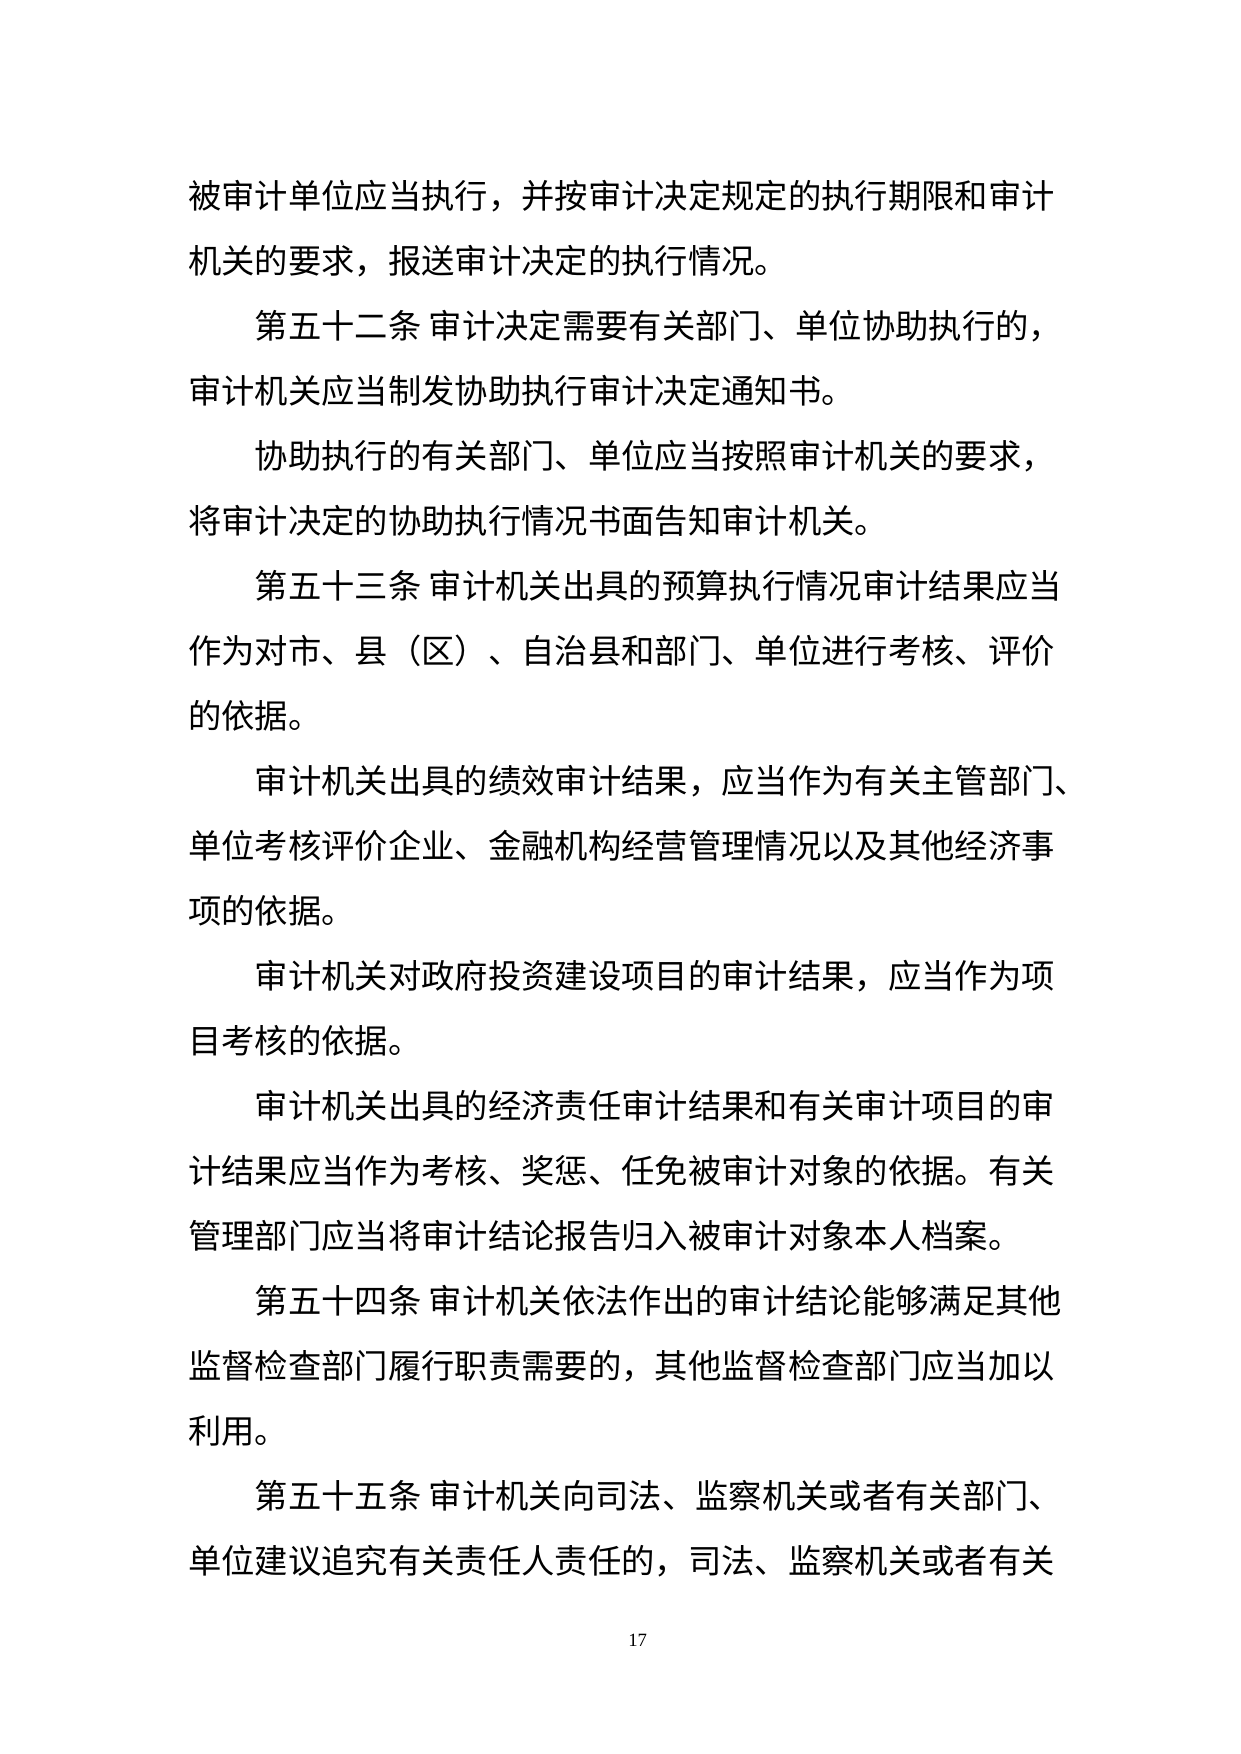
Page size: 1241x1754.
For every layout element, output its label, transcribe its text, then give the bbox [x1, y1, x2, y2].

text 审计机关出具的绩效审计结果，应当作为有关主管部门、单位考核评价企业、金融机构经营管理情况以及其他经济事项的依据。 [188, 747, 1087, 942]
text 第五十三条 审计机关出具的预算执行情况审计结果应当作为对市、县（区）、自治县和部门、单位进行考核、评价的依据。 [188, 552, 1087, 747]
text 审计机关对政府投资建设项目的审计结果，应当作为项目考核的依据。 [188, 942, 1087, 1072]
text 审计机关出具的经济责任审计结果和有关审计项目的审计结果应当作为考核、奖惩、任免被审计对象的依据。有关管理部门应当将审计结论报告归入被审计对象本人档案。 [188, 1072, 1087, 1267]
text 第五十二条 审计决定需要有关部门、单位协助执行的，审计机关应当制发协助执行审计决定通知书。 [188, 292, 1087, 422]
text 协助执行的有关部门、单位应当按照审计机关的要求，将审计决定的协助执行情况书面告知审计机关。 [188, 422, 1087, 552]
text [188, 162, 1087, 292]
text 第五十四条 审计机关依法作出的审计结论能够满足其他监督检查部门履行职责需要的，其他监督检查部门应当加以利用。 [188, 1267, 1087, 1462]
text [188, 1462, 1087, 1592]
